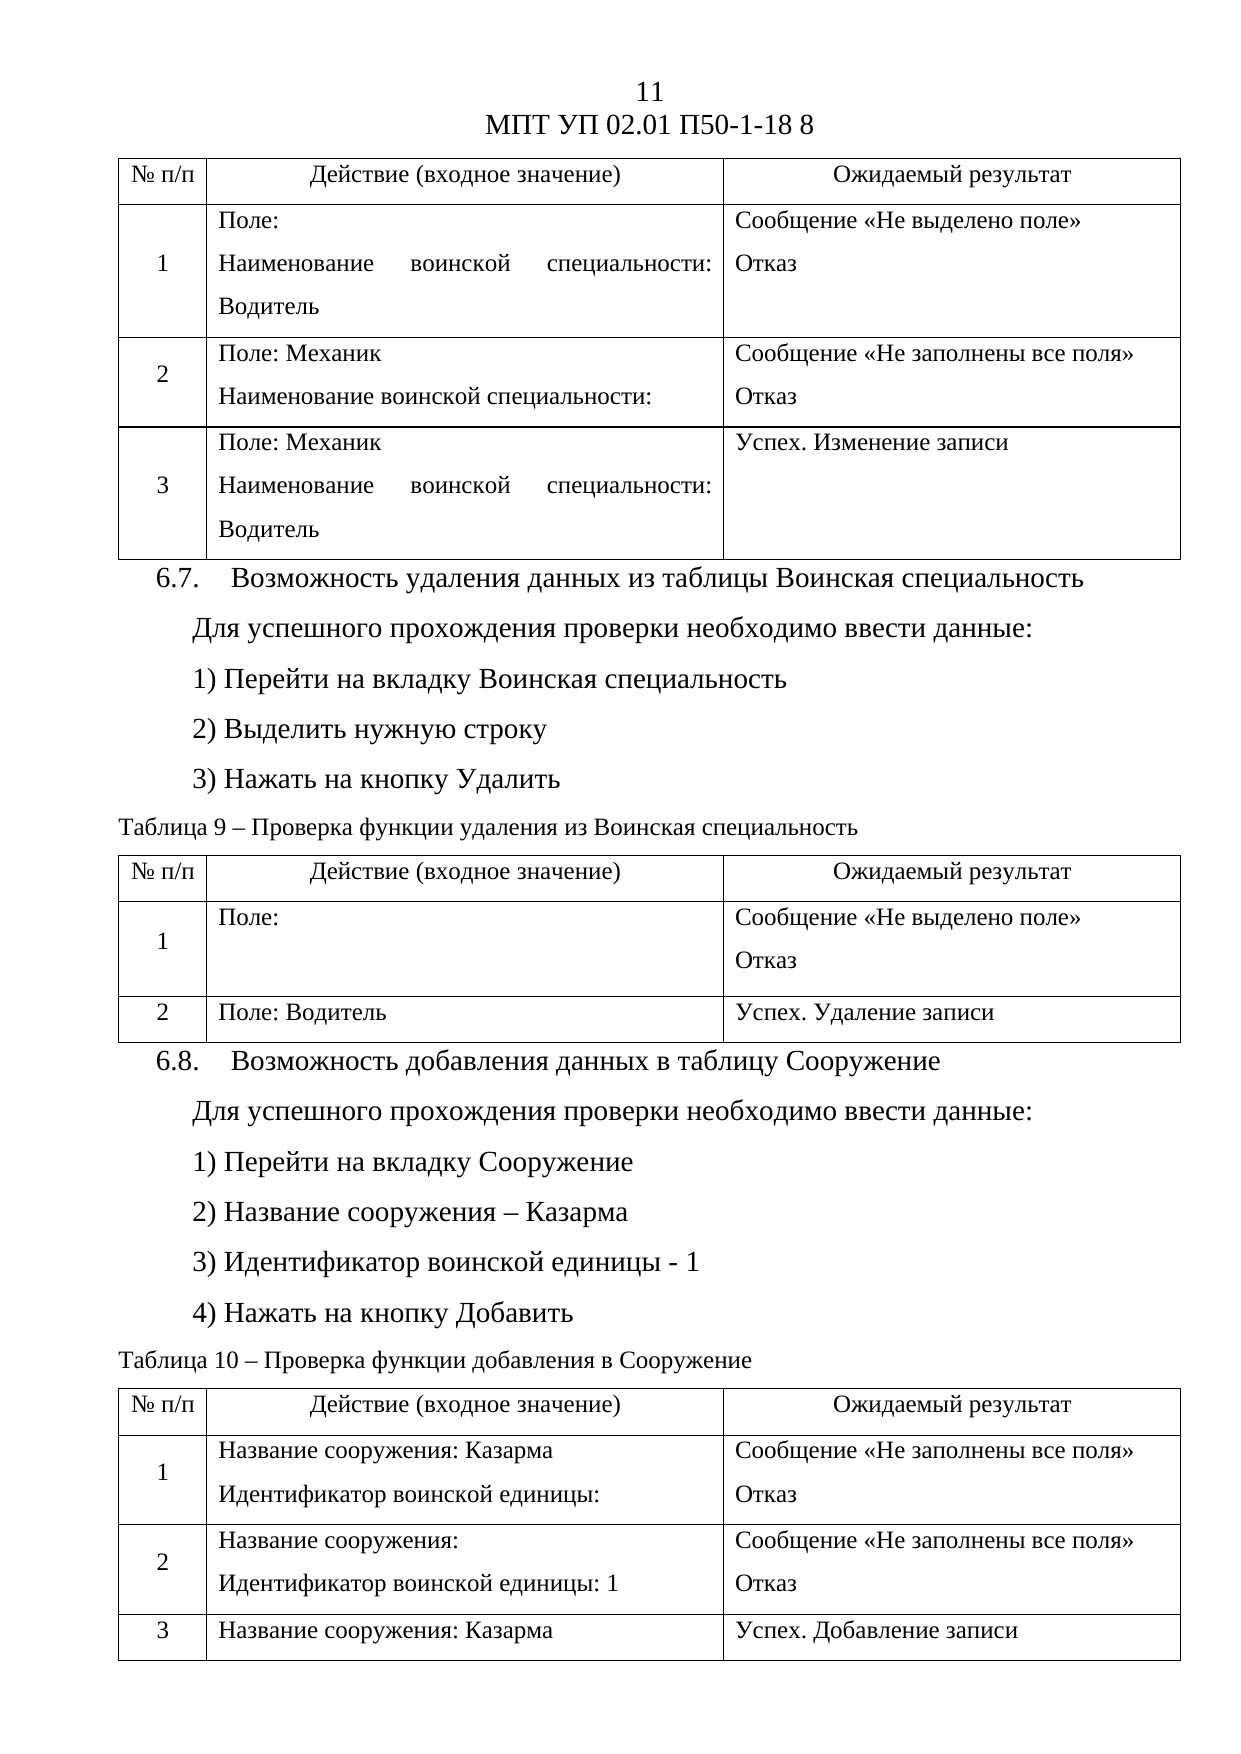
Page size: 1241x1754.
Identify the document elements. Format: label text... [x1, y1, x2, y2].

text 3) Идентификатор воинской единицы - 1 [118, 1244, 1181, 1278]
table_cell Поле: [207, 902, 723, 996]
text Для успешного прохождения проверки необходимо ввести данные: [118, 610, 1181, 644]
text Таблица 9 – Проверка функции удаления из Воинская специальность [118, 812, 1181, 840]
table_header Ожидаемый результат [724, 1389, 1180, 1434]
text Таблица 10 – Проверка функции добавления в Сооружение [118, 1345, 1181, 1374]
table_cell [724, 1615, 1180, 1660]
table_header № п/п [119, 856, 206, 901]
text Для успешного прохождения проверки необходимо ввести данные: [118, 1093, 1181, 1127]
table_header № п/п [119, 159, 206, 204]
table_cell 2 [119, 1525, 206, 1614]
table_cell Сообщение «Не выделено поле» Отказ [724, 205, 1180, 337]
table_cell 1 [119, 205, 206, 337]
table_cell Поле: Механик Наименование воинской специальности: [207, 338, 723, 426]
text 4) Нажать на кнопку Добавить [118, 1295, 1181, 1328]
list Возможность добавления данных в таблицу Сооружение [156, 1043, 1181, 1077]
table_cell Сообщение «Не заполнены все поля» Отказ [724, 1436, 1180, 1524]
table_cell Поле: Водитель [207, 997, 723, 1042]
text 3) Нажать на кнопку Удалить [118, 761, 1181, 795]
table_cell Сообщение «Не выделено поле» Отказ [724, 902, 1180, 996]
table_header Действие (входное значение) [207, 856, 723, 901]
table_cell Успех. Удаление записи [724, 997, 1180, 1042]
table_cell Название сооружения: Идентификатор воинской единицы: 1 [207, 1525, 723, 1614]
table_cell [207, 1615, 723, 1660]
table_header Ожидаемый результат [724, 856, 1180, 901]
table_cell Сообщение «Не заполнены все поля» Отказ [724, 338, 1180, 426]
list Возможность удаления данных из таблицы Воинская специальность [156, 560, 1181, 594]
table_cell 3 [119, 1615, 206, 1660]
table_cell Поле: Наименование воинской специальности: Водитель [207, 205, 723, 337]
text 1) Перейти на вкладку Воинская специальность [118, 661, 1181, 694]
table_cell 3 [119, 428, 206, 559]
text 1) Перейти на вкладку Сооружение [118, 1144, 1181, 1177]
table_cell Поле: Механик Наименование воинской специальности: Водитель [207, 428, 723, 559]
table_cell 1 [119, 1436, 206, 1524]
table_cell 1 [119, 902, 206, 996]
table_cell Успех. Изменение записи [724, 428, 1180, 559]
table_header Ожидаемый результат [724, 159, 1180, 204]
table_header Действие (входное значение) [207, 159, 723, 204]
table_cell Сообщение «Не заполнены все поля» Отказ [724, 1525, 1180, 1614]
text 2) Название сооружения – Казарма [118, 1194, 1181, 1228]
table_cell 2 [119, 997, 206, 1042]
table_cell Название сооружения: Казарма Идентификатор воинской единицы: [207, 1436, 723, 1524]
text 2) Выделить нужную строку [118, 711, 1181, 744]
table_header № п/п [119, 1389, 206, 1434]
table_header Действие (входное значение) [207, 1389, 723, 1434]
table_cell 2 [119, 338, 206, 426]
